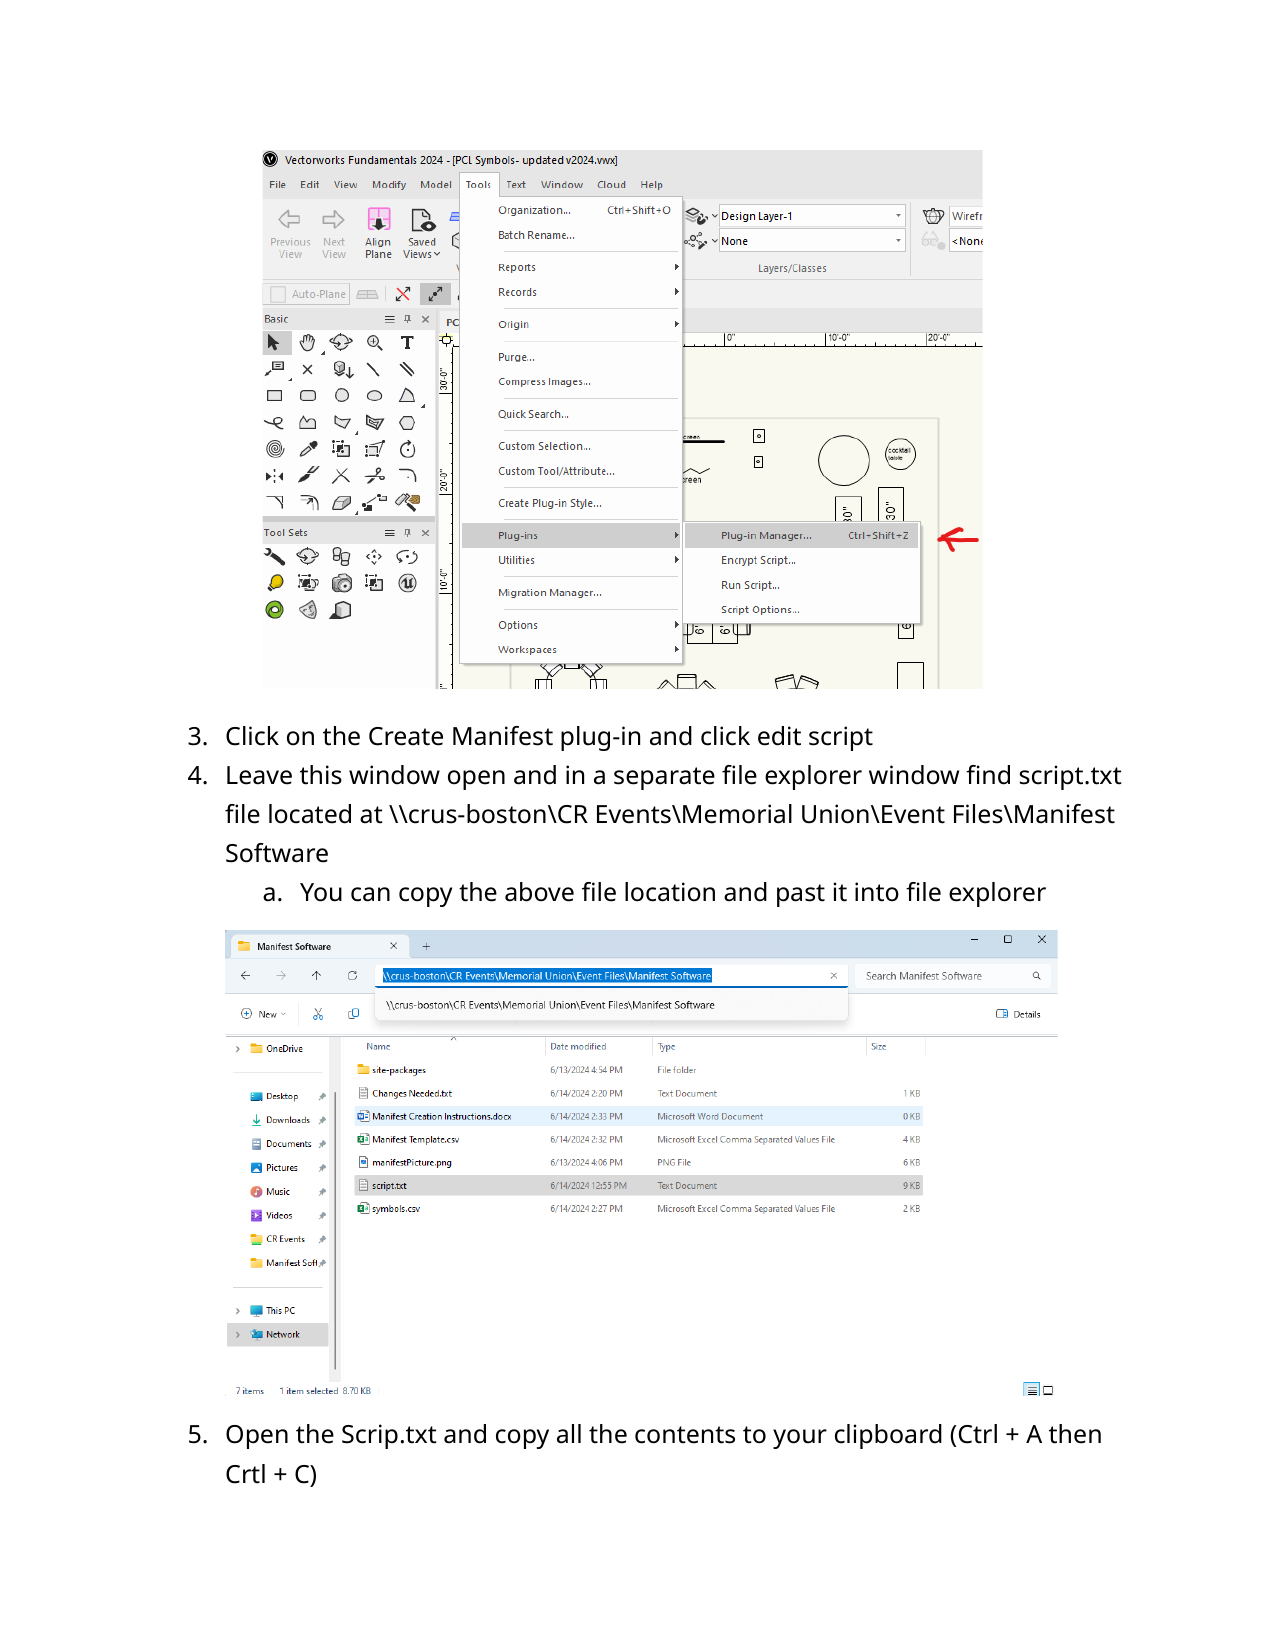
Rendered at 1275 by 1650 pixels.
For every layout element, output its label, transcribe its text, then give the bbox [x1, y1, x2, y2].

list Leave this window open and in a separate file explorer window find script.txt file located at \\crus-boston\CR Events\Memorial Union\Event Files\Manifest Software [187, 757, 1125, 870]
list Open the Scrip.txt and copy all the contents to your clipboard (Ctrl + A then Crtl + C) [187, 1417, 1125, 1490]
list You can copy the above file location and past it into file explorer [262, 875, 1125, 909]
picture [225, 930, 1058, 1396]
picture [262, 150, 983, 689]
list Click on the Create Manifest plug-in and click edit script [187, 718, 1125, 752]
